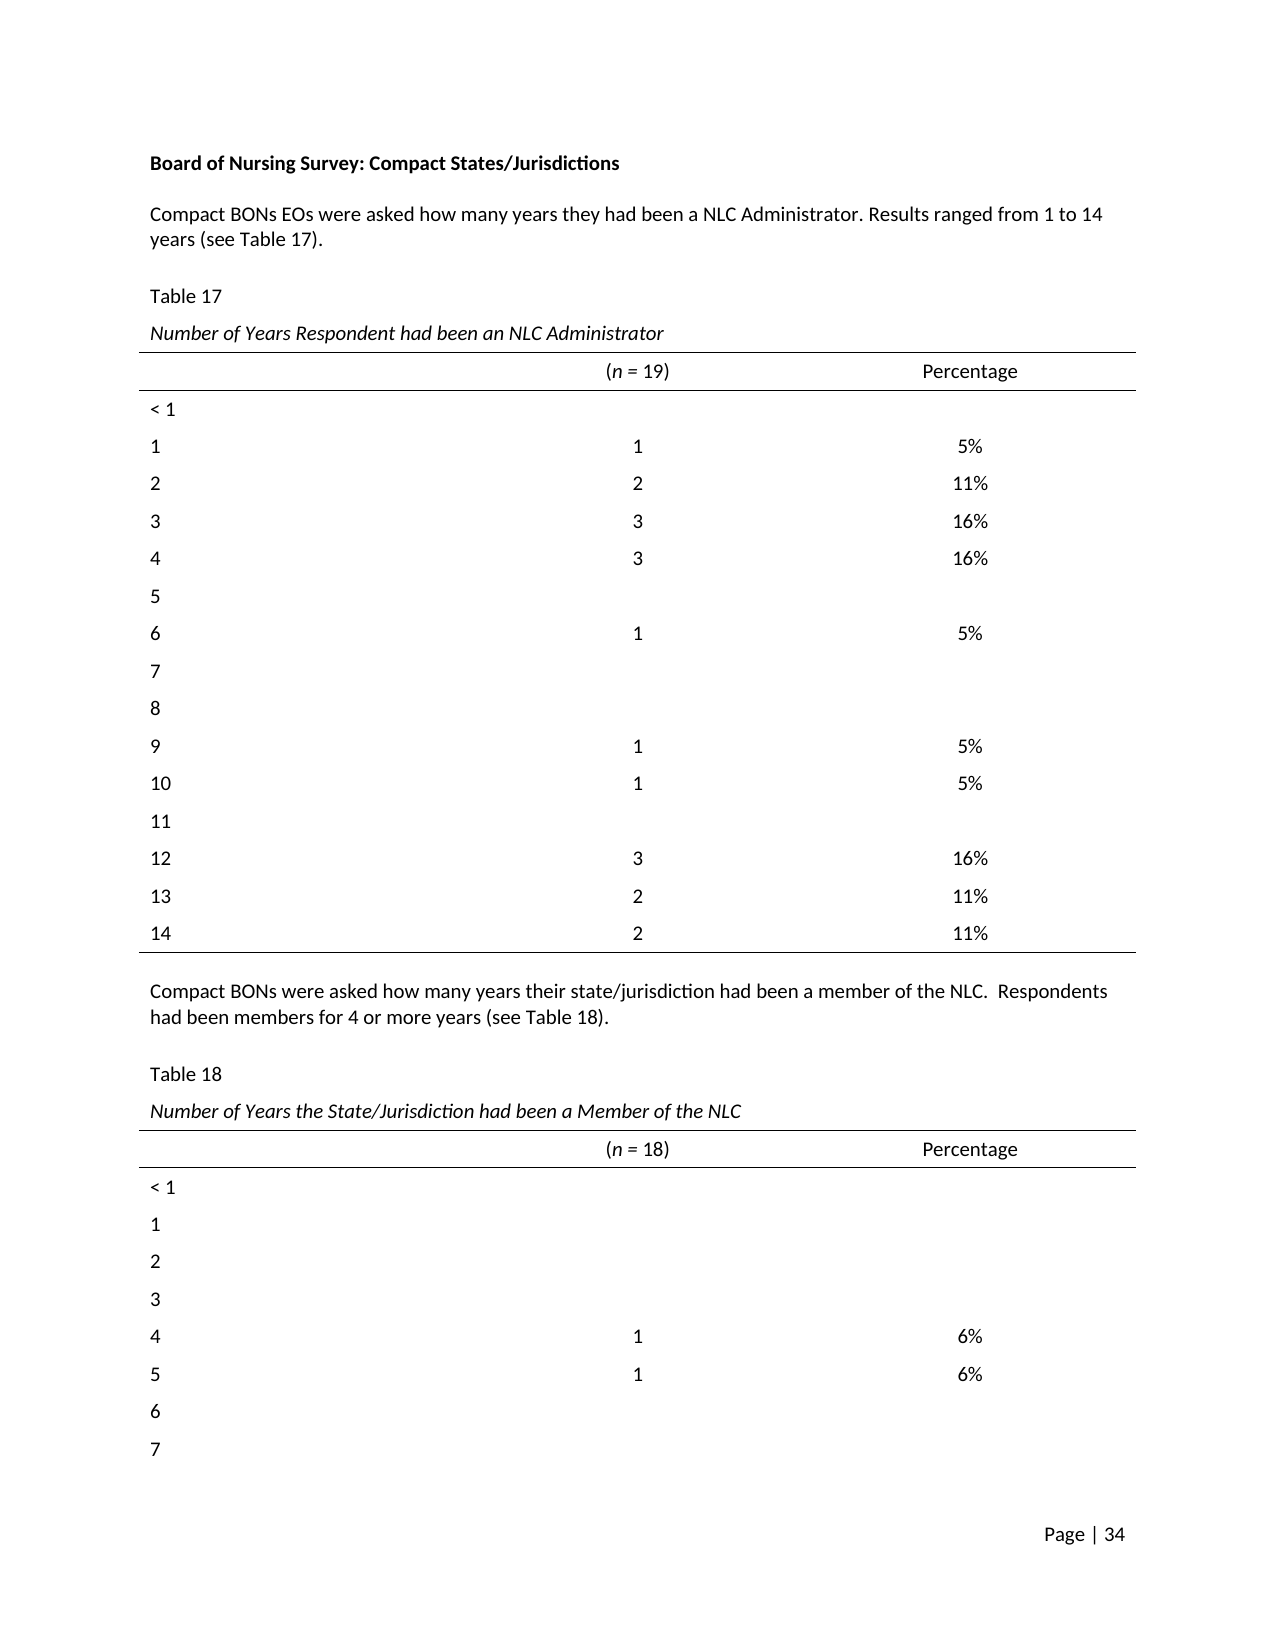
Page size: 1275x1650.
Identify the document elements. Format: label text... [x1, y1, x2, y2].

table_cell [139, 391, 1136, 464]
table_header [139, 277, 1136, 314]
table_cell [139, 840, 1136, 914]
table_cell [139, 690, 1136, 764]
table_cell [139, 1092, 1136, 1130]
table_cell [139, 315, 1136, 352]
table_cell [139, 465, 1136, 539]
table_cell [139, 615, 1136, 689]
list Board of Nursing Survey: Compact States/Jurisdictions [150, 150, 1125, 175]
list Compact BONs were asked how many years their state/jurisdiction had been a member of the NLC. Respondents had been members for 4 or more years (see Table 18). [150, 978, 1125, 1029]
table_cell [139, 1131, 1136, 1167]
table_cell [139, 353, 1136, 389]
list Compact BONs EOs were asked how many years they had been a NLC Administrator. Results ranged from 1 to 14 years (see Table 17). [150, 201, 1125, 252]
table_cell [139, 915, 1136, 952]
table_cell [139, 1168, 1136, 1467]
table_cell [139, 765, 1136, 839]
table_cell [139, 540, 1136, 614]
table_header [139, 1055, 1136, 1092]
